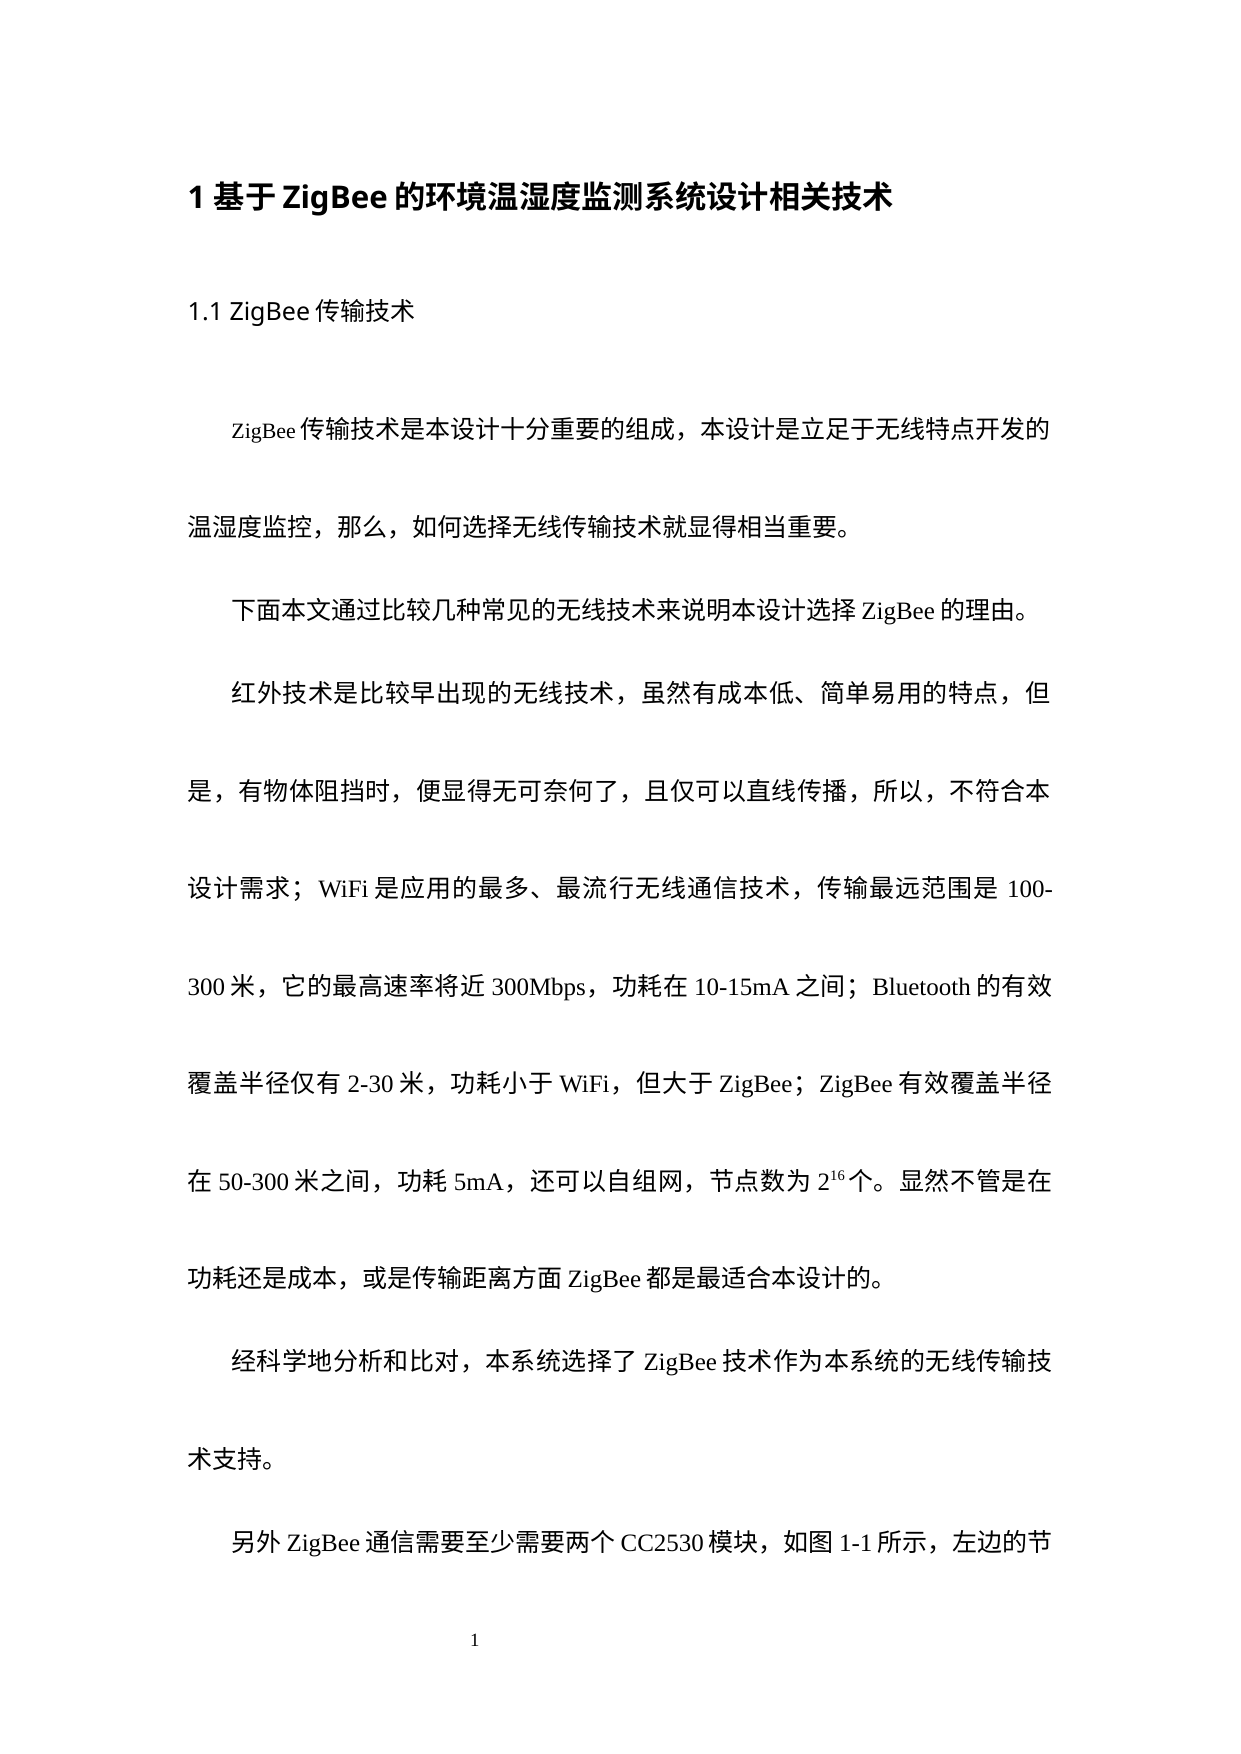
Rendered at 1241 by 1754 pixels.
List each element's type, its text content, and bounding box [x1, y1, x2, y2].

text 红外技术是比较早出现的无线技术，虽然有成本低、简单易用的特点，但是，有物体阻挡时，便显得无可奈何了，且仅可以直线传播，所以，不符合本设计需求；WiFi是应用的最多、最流行无线通信技术，传输最远范围是100-300米，它的最高速率将近300Mbps，功耗在10-15mA之间；Bluetooth的有效覆盖半径仅有2-30米，功耗小于WiFi，但大于ZigBee；ZigBee有效覆盖半径在50-300米之间，功耗5mA，还可以自组网，节点数为216个。显然不管是在功耗还是成本，或是传输距离方面ZigBee都是最适合本设计的。 [187, 659, 1053, 1309]
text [187, 1508, 1053, 1573]
subtitle 1.1 ZigBee传输技术 [187, 277, 1053, 342]
text 经科学地分析和比对，本系统选择了ZigBee技术作为本系统的无线传输技术支持。 [187, 1327, 1053, 1490]
subtitle 1 基于ZigBee的环境温湿度监测系统设计相关技术 [187, 162, 1053, 227]
text 下面本文通过比较几种常见的无线技术来说明本设计选择ZigBee的理由。 [187, 576, 1053, 641]
text ZigBee传输技术是本设计十分重要的组成，本设计是立足于无线特点开发的温湿度监控，那么，如何选择无线传输技术就显得相当重要。 [187, 395, 1053, 558]
